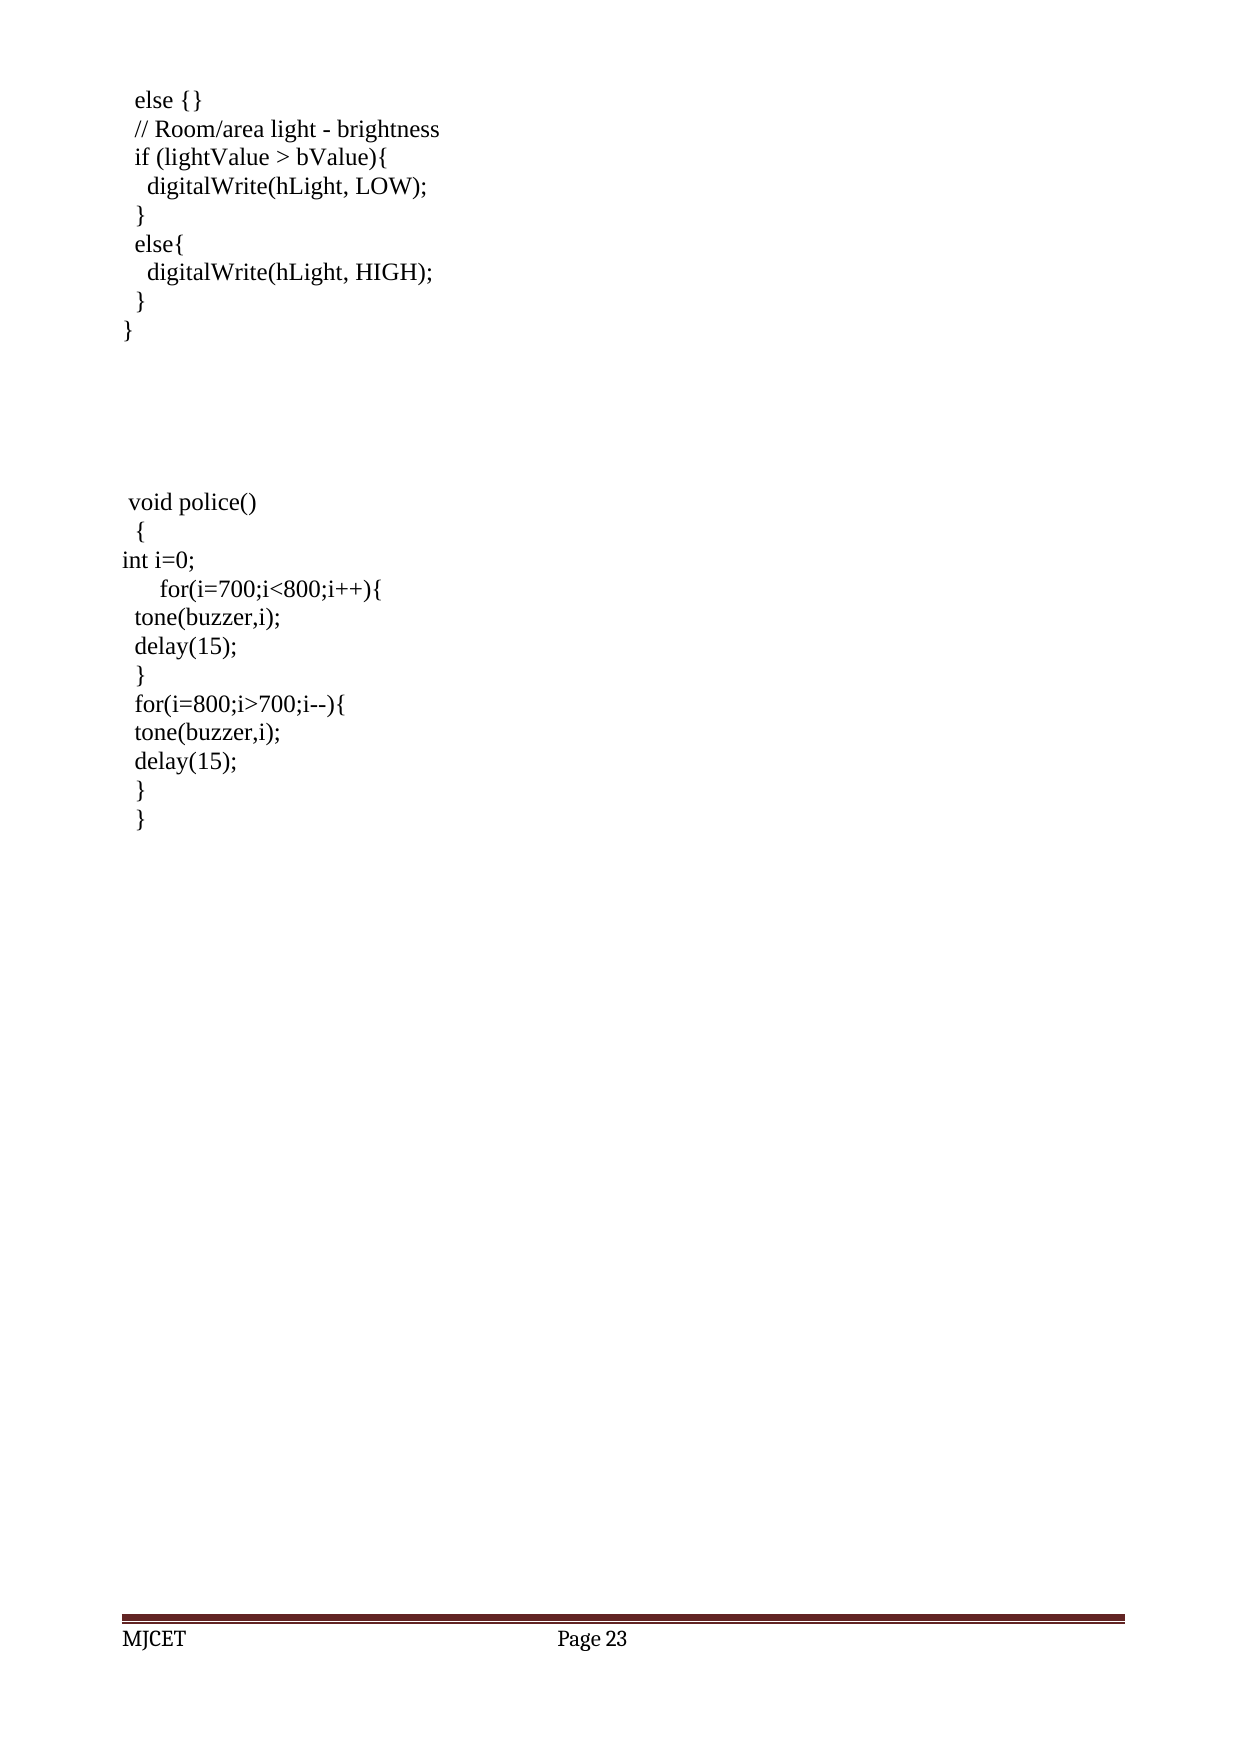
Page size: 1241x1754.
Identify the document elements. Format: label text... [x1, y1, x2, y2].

text tone(buzzer,i); [122, 717, 1125, 746]
text delay(15); [122, 631, 1125, 660]
text } [122, 660, 1125, 689]
text } [122, 804, 1125, 832]
text digitalWrite(hLight, LOW); [122, 171, 1125, 200]
text tone(buzzer,i); [122, 602, 1125, 631]
text // Room/area light - brightness [122, 114, 1125, 142]
text delay(15); [122, 746, 1125, 775]
text } [122, 315, 1125, 344]
text int i=0; [122, 545, 1125, 574]
text for(i=700;i<800;i++){ [122, 574, 1125, 602]
text else{ [122, 229, 1125, 257]
text { [122, 516, 1125, 545]
text } [122, 200, 1125, 229]
text for(i=800;i>700;i--){ [122, 689, 1125, 717]
text if (lightValue > bValue){ [122, 142, 1125, 171]
text void police() [122, 487, 1125, 516]
text else {} [122, 85, 1125, 114]
text } [122, 286, 1125, 315]
text } [122, 775, 1125, 804]
text digitalWrite(hLight, HIGH); [122, 257, 1125, 286]
